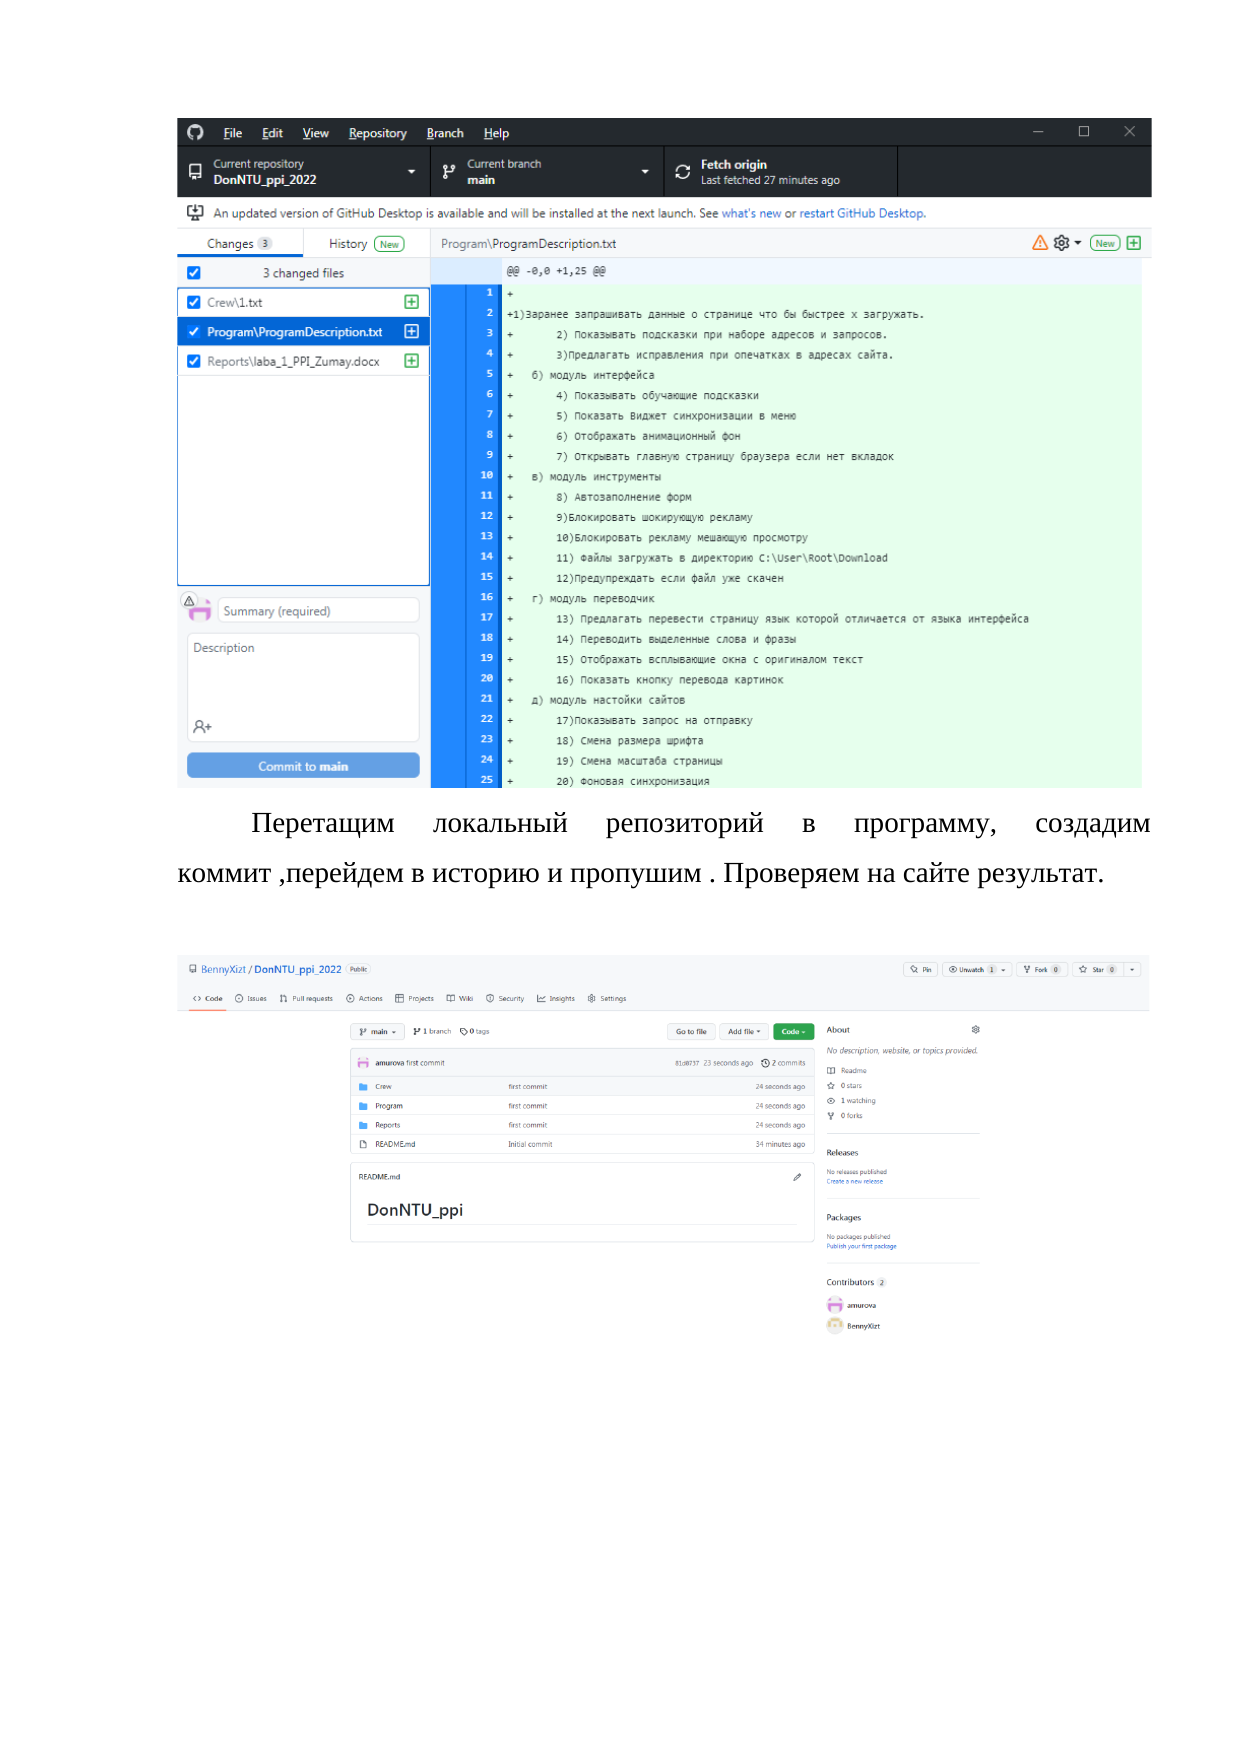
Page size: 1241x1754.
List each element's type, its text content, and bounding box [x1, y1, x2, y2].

picture [177, 955, 1150, 1337]
picture [177, 118, 1152, 788]
text Перетащим локальный репозиторий в программу, создадим коммит ,перейдем в историю и пропушим . Проверяем на сайте результат. [177, 805, 1152, 889]
